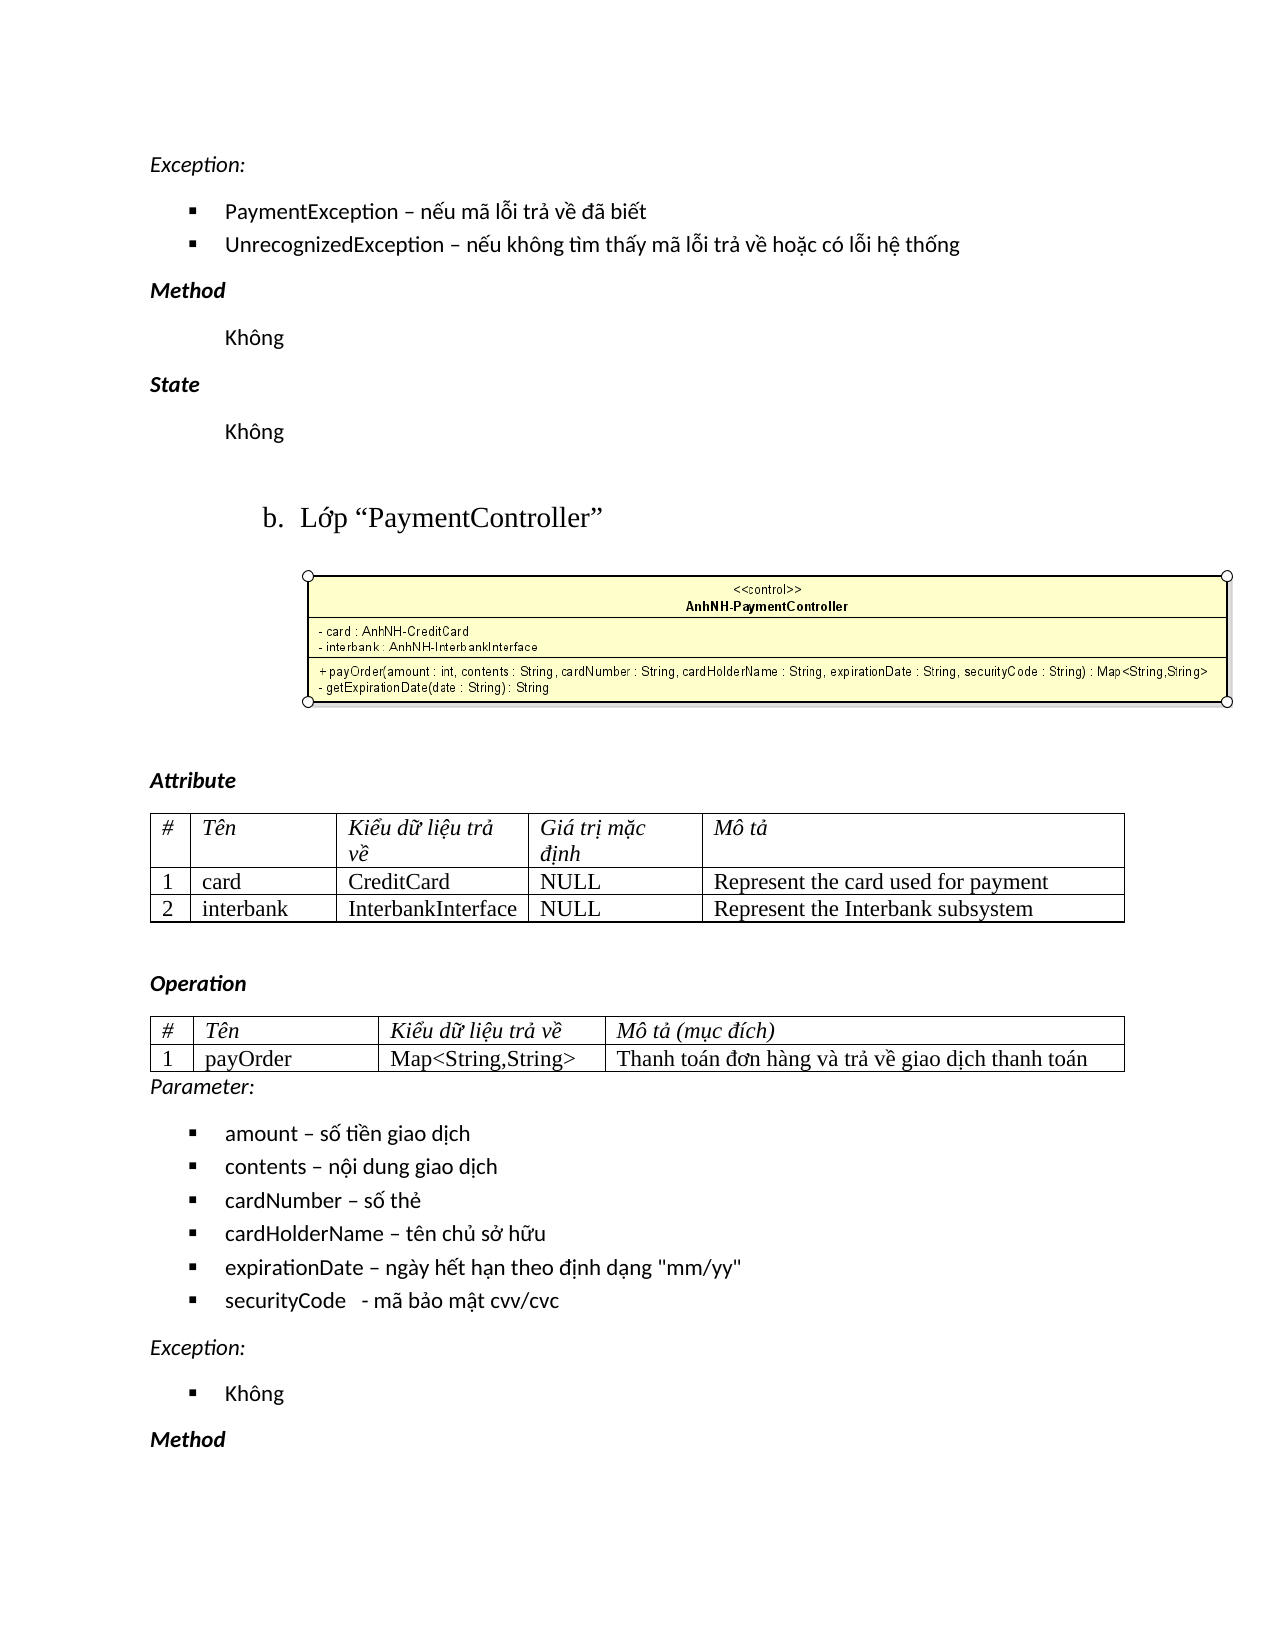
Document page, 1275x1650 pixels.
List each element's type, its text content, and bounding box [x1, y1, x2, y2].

table_cell Represent the Interbank subsystem [703, 895, 1124, 921]
table_header Kiểu dữ liệu trả về [379, 1017, 605, 1044]
table_cell Represent the card used for payment [703, 868, 1124, 894]
list Không [187, 1379, 1125, 1408]
table_header Tên [191, 814, 336, 867]
text Exception: [150, 1333, 1125, 1361]
list Lớp “PaymentController” [262, 500, 1125, 534]
table_header Kiểu dữ liệu trả về [337, 814, 528, 867]
list PaymentException – nếu mã lỗi trả về đã biết [187, 197, 1125, 225]
table_header Mô tả (mục đích) [606, 1017, 1124, 1044]
table_cell NULL [529, 868, 702, 894]
text Operation [150, 969, 1125, 997]
list securityCode - mã bảo mật cvv/cvc [187, 1287, 1125, 1315]
picture [262, 552, 1238, 748]
table_cell NULL [529, 895, 702, 921]
table_cell InterbankInterface [337, 895, 528, 921]
text Method [150, 276, 1125, 304]
text Exception: [150, 150, 1125, 178]
list amount – số tiền giao dịch [187, 1119, 1125, 1147]
list cardHolderName – tên chủ sở hữu [187, 1219, 1125, 1248]
table_cell CreditCard [337, 868, 528, 894]
table_cell interbank [191, 895, 336, 921]
table_cell Map<String,String> [379, 1045, 605, 1071]
text Không [150, 417, 1125, 445]
text Không [150, 323, 1125, 351]
table_cell payOrder [194, 1045, 378, 1071]
table_header # [151, 1017, 193, 1044]
table_cell card [191, 868, 336, 894]
table_cell Thanh toán đơn hàng và trả về giao dịch thanh toán [606, 1045, 1124, 1071]
table_header Giá trị mặc định [529, 814, 702, 867]
table_cell 2 [151, 895, 190, 921]
text Parameter: [150, 1072, 1125, 1100]
table_cell 1 [151, 1045, 193, 1071]
text Method [150, 1426, 1125, 1454]
list cardNumber – số thẻ [187, 1186, 1125, 1214]
text Attribute [150, 766, 1125, 794]
list expirationDate – ngày hết hạn theo định dạng "mm/yy" [187, 1253, 1125, 1281]
list contents – nội dung giao dịch [187, 1152, 1125, 1181]
table_header Mô tả [703, 814, 1124, 867]
text State [150, 370, 1125, 398]
table_cell 1 [151, 868, 190, 894]
table_header # [151, 814, 190, 867]
list UnrecognizedException – nếu không tìm thấy mã lỗi trả về hoặc có lỗi hệ thống [187, 230, 1125, 258]
table_header Tên [194, 1017, 378, 1044]
